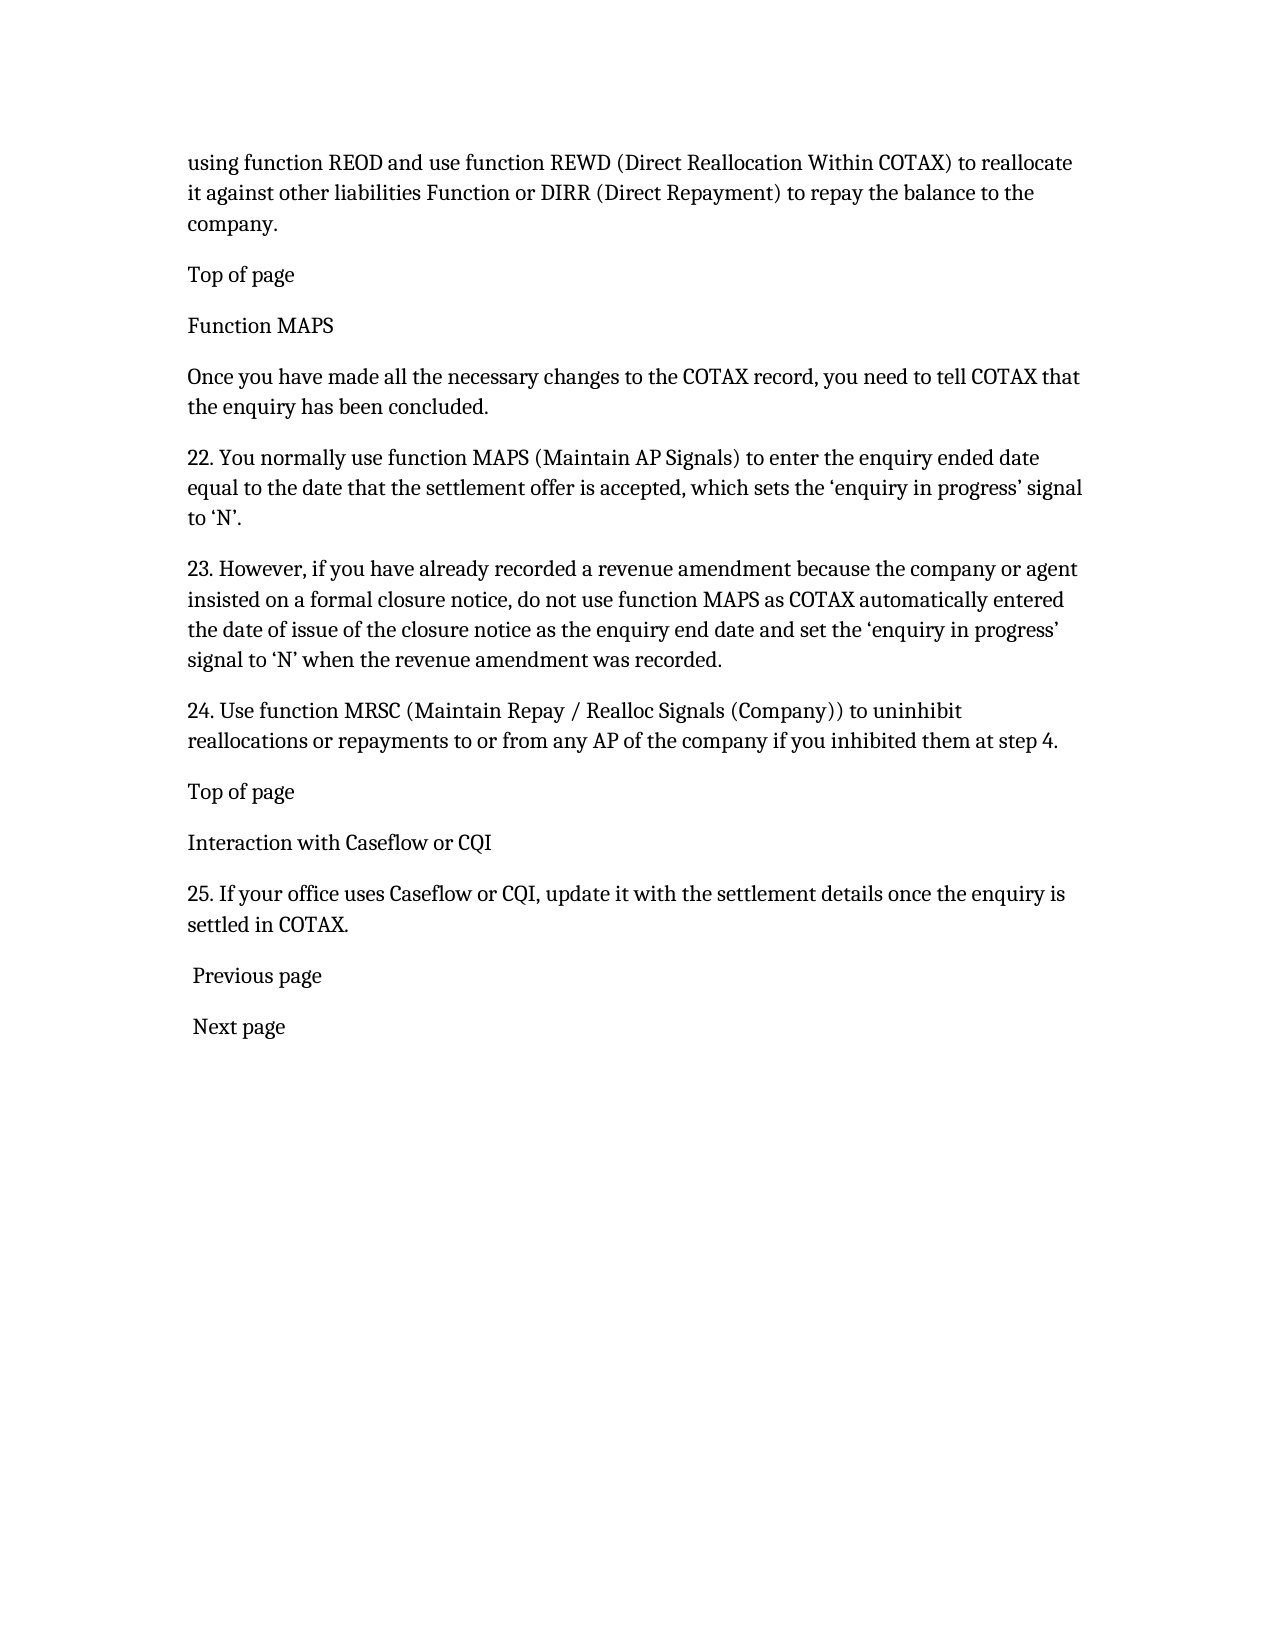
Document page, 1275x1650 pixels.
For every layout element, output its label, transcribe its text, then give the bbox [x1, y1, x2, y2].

text 25. If your office uses Caseflow or CQI, update it with the settlement details once the enquiry is settled in COTAX. [187, 881, 1087, 938]
text Next page [187, 1013, 1087, 1040]
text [187, 150, 1087, 237]
text Top of page [187, 261, 1087, 288]
text Interaction with Caseflow or CQI [187, 830, 1087, 857]
text Previous page [187, 962, 1087, 989]
text 22. You normally use function MAPS (Maintain AP Signals) to enter the enquiry ended date equal to the date that the settlement offer is accepted, which sets the ‘enquiry in progress’ signal to ‘N’. [187, 445, 1087, 532]
text Top of page [187, 779, 1087, 806]
text Function MAPS [187, 312, 1087, 339]
text 24. Use function MRSC (Maintain Repay / Realloc Signals (Company)) to uninhibit reallocations or repayments to or from any AP of the company if you inhibited them at step 4. [187, 698, 1087, 754]
text 23. However, if you have already recorded a revenue amendment because the company or agent insisted on a formal closure notice, do not use function MAPS as COTAX automatically entered the date of issue of the closure notice as the enquiry end date and set the ‘enquiry in progress’ signal to ‘N’ when the revenue amendment was recorded. [187, 556, 1087, 673]
text Once you have made all the necessary changes to the COTAX record, you need to tell COTAX that the enquiry has been concluded. [187, 363, 1087, 420]
